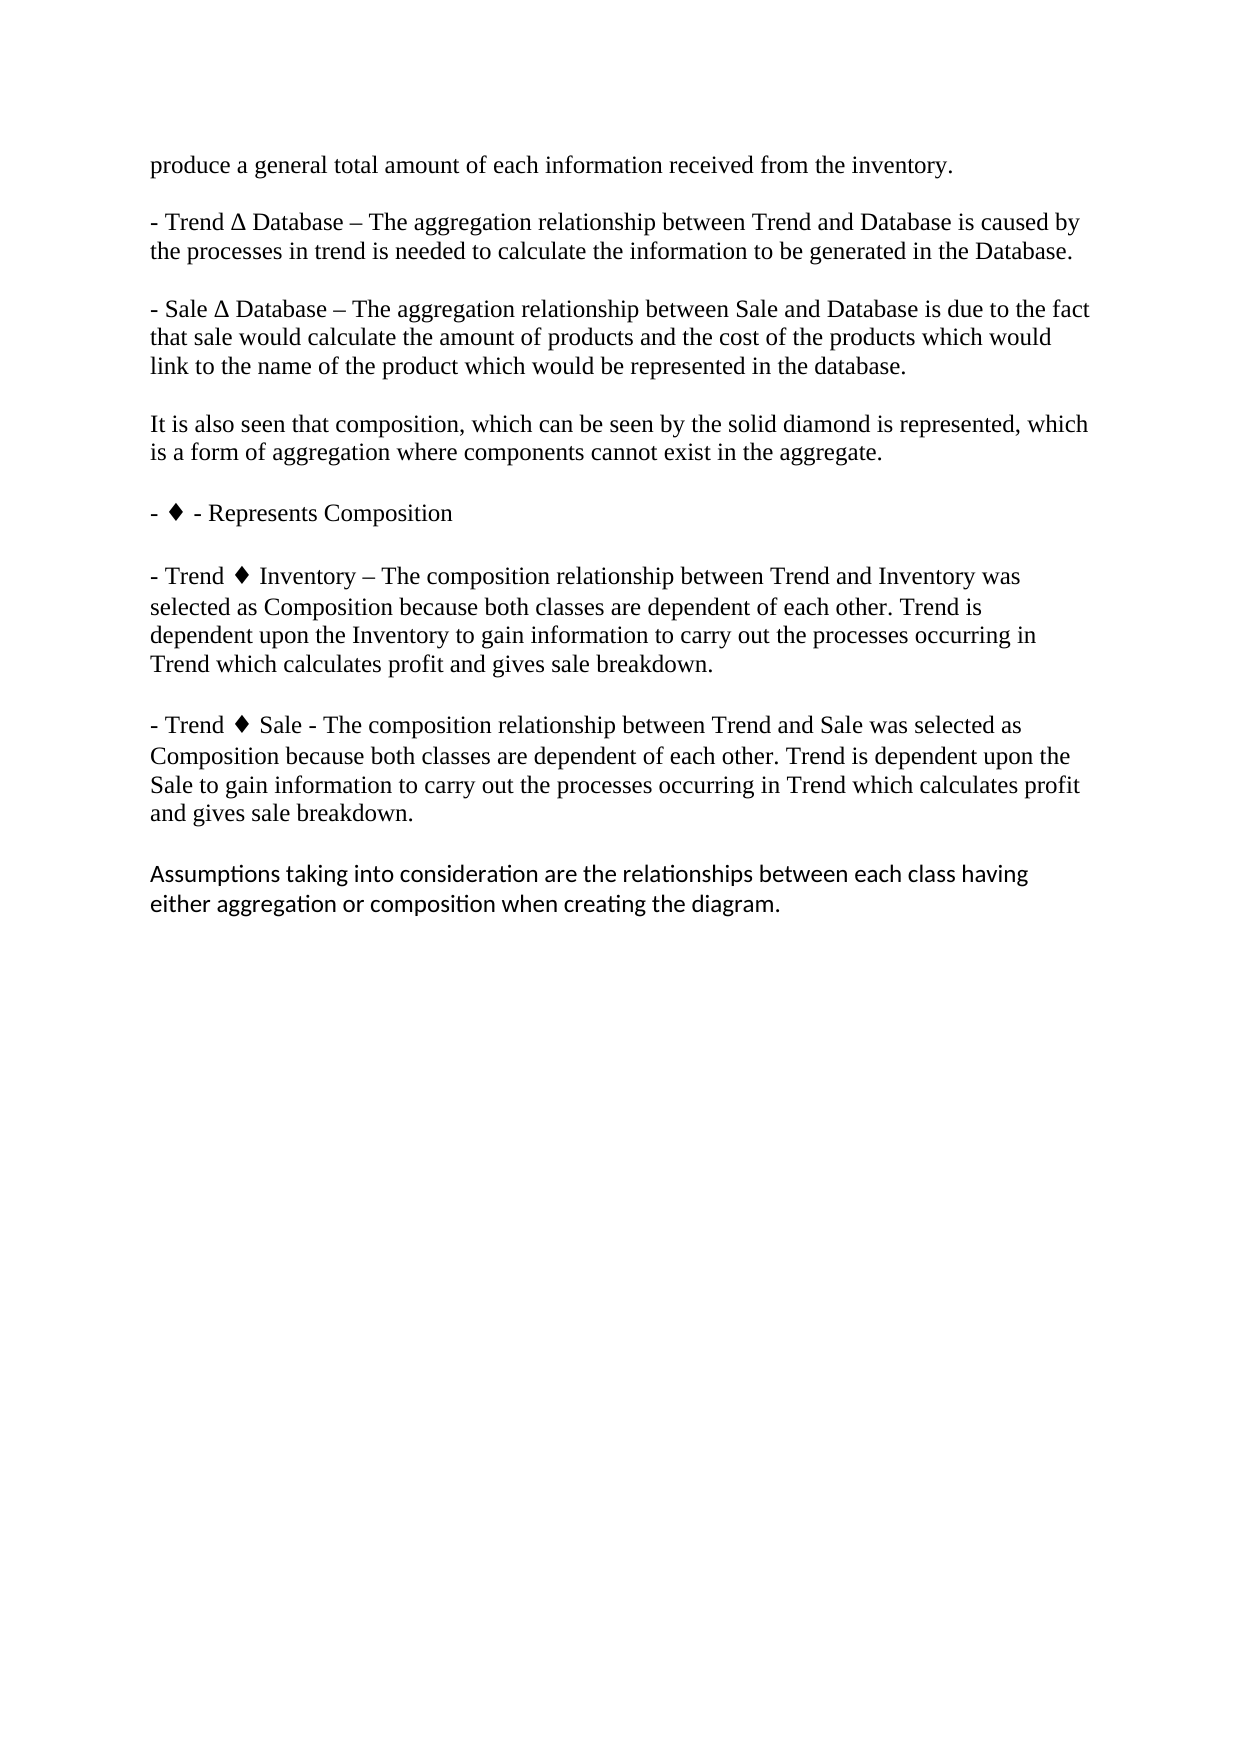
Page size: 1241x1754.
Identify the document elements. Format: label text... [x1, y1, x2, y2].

text - Sale ∆ Database – The aggregation relationship between Sale and Database is due to the fact that sale would calculate the amount of products and the cost of the products which would link to the name of the product which would be represented in the database. [150, 294, 1090, 380]
text - Trend Sale - The composition relationship between Trend and Sale was selected as Composition because both classes are dependent of each other. Trend is dependent upon the Sale to gain information to carry out the processes occurring in Trend which calculates profit and gives sale breakdown. [150, 678, 1090, 827]
text - Trend Inventory – The composition relationship between Trend and Inventory was selected as Composition because both classes are dependent of each other. Trend is dependent upon the Inventory to gain information to carry out the processes occurring in Trend which calculates profit and gives sale breakdown. [150, 558, 1090, 678]
text - Trend ∆ Database – The aggregation relationship between Trend and Database is caused by the processes in trend is needed to calculate the information to be generated in the Database. [150, 207, 1090, 265]
text Assumptions taking into consideration are the relationships between each class having either aggregation or composition when creating the diagram. [150, 827, 1090, 919]
text It is also seen that composition, which can be seen by the solid diamond is represented, which is a form of aggregation where components cannot exist in the aggregate. [150, 380, 1090, 466]
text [150, 150, 1090, 207]
text - - Represents Composition [150, 495, 1090, 529]
